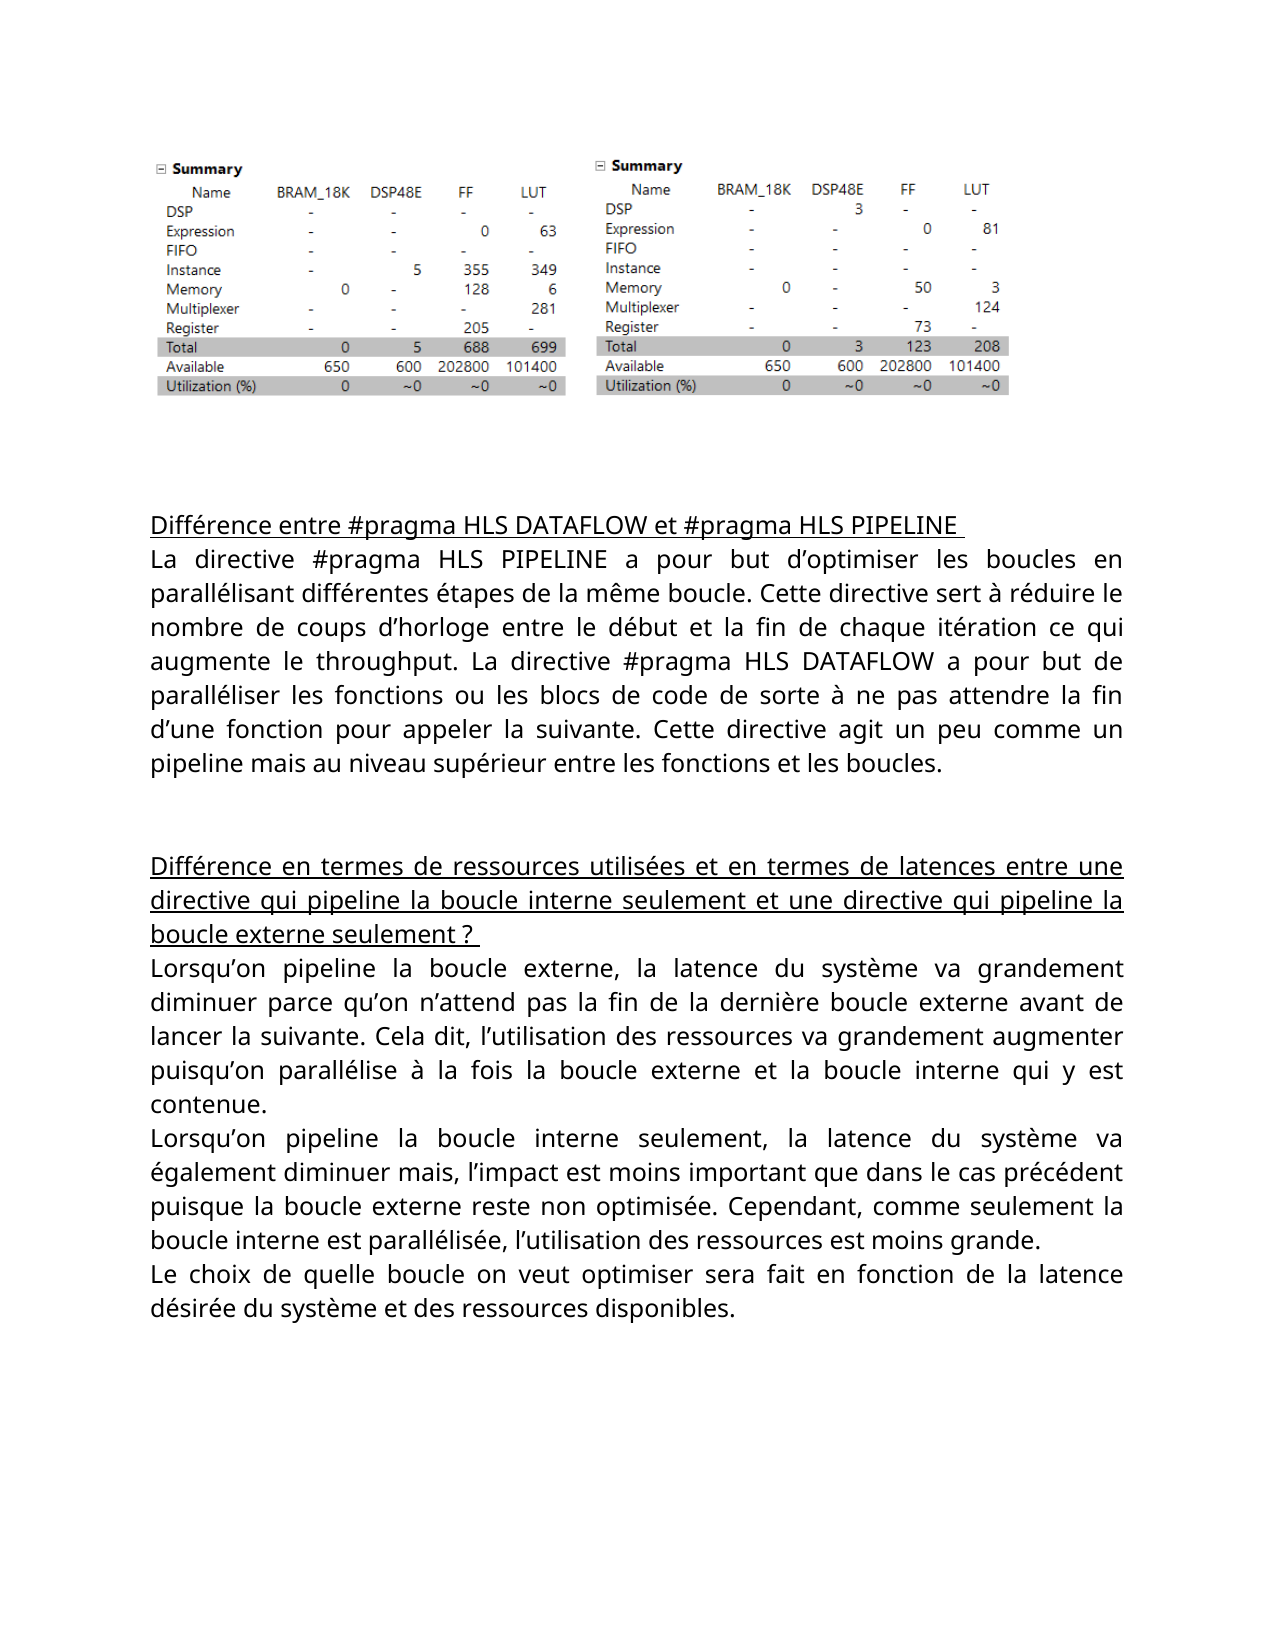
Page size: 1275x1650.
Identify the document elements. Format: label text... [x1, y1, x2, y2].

text La directive #pragma HLS PIPELINE a pour but d’optimiser les boucles en parallélisant différentes étapes de la même boucle. Cette directive sert à réduire le nombre de coups d’horloge entre le début et la fin de chaque itération ce qui augmente le throughput. La directive #pragma HLS DATAFLOW a pour but de paralléliser les fonctions ou les blocs de code de sorte à ne pas attendre la fin d’une fonction pour appeler la suivante. Cette directive agit un peu comme un pipeline mais au niveau supérieur entre les fonctions et les boucles. [150, 542, 1125, 780]
text Différence entre #pragma HLS DATAFLOW et #pragma HLS PIPELINE [150, 508, 1125, 542]
text Différence en termes de ressources utilisées et en termes de latences entre une directive qui pipeline la boucle interne seulement et une directive qui pipeline la boucle externe seulement ? [150, 848, 1125, 951]
picture [150, 160, 571, 402]
text Lorsqu’on pipeline la boucle interne seulement, la latence du système va également diminuer mais, l’impact est moins important que dans le cas précédent puisque la boucle externe reste non optimisée. Cependant, comme seulement la boucle interne est parallélisée, l’utilisation des ressources est moins grande. [150, 1121, 1125, 1257]
picture [589, 150, 1023, 406]
text Le choix de quelle boucle on veut optimiser sera fait en fonction de la latence désirée du système et des ressources disponibles. [150, 1257, 1125, 1325]
text Lorsqu’on pipeline la boucle externe, la latence du système va grandement diminuer parce qu’on n’attend pas la fin de la dernière boucle externe avant de lancer la suivante. Cela dit, l’utilisation des ressources va grandement augmenter puisqu’on parallélise à la fois la boucle externe et la boucle interne qui y est contenue. [150, 951, 1125, 1121]
